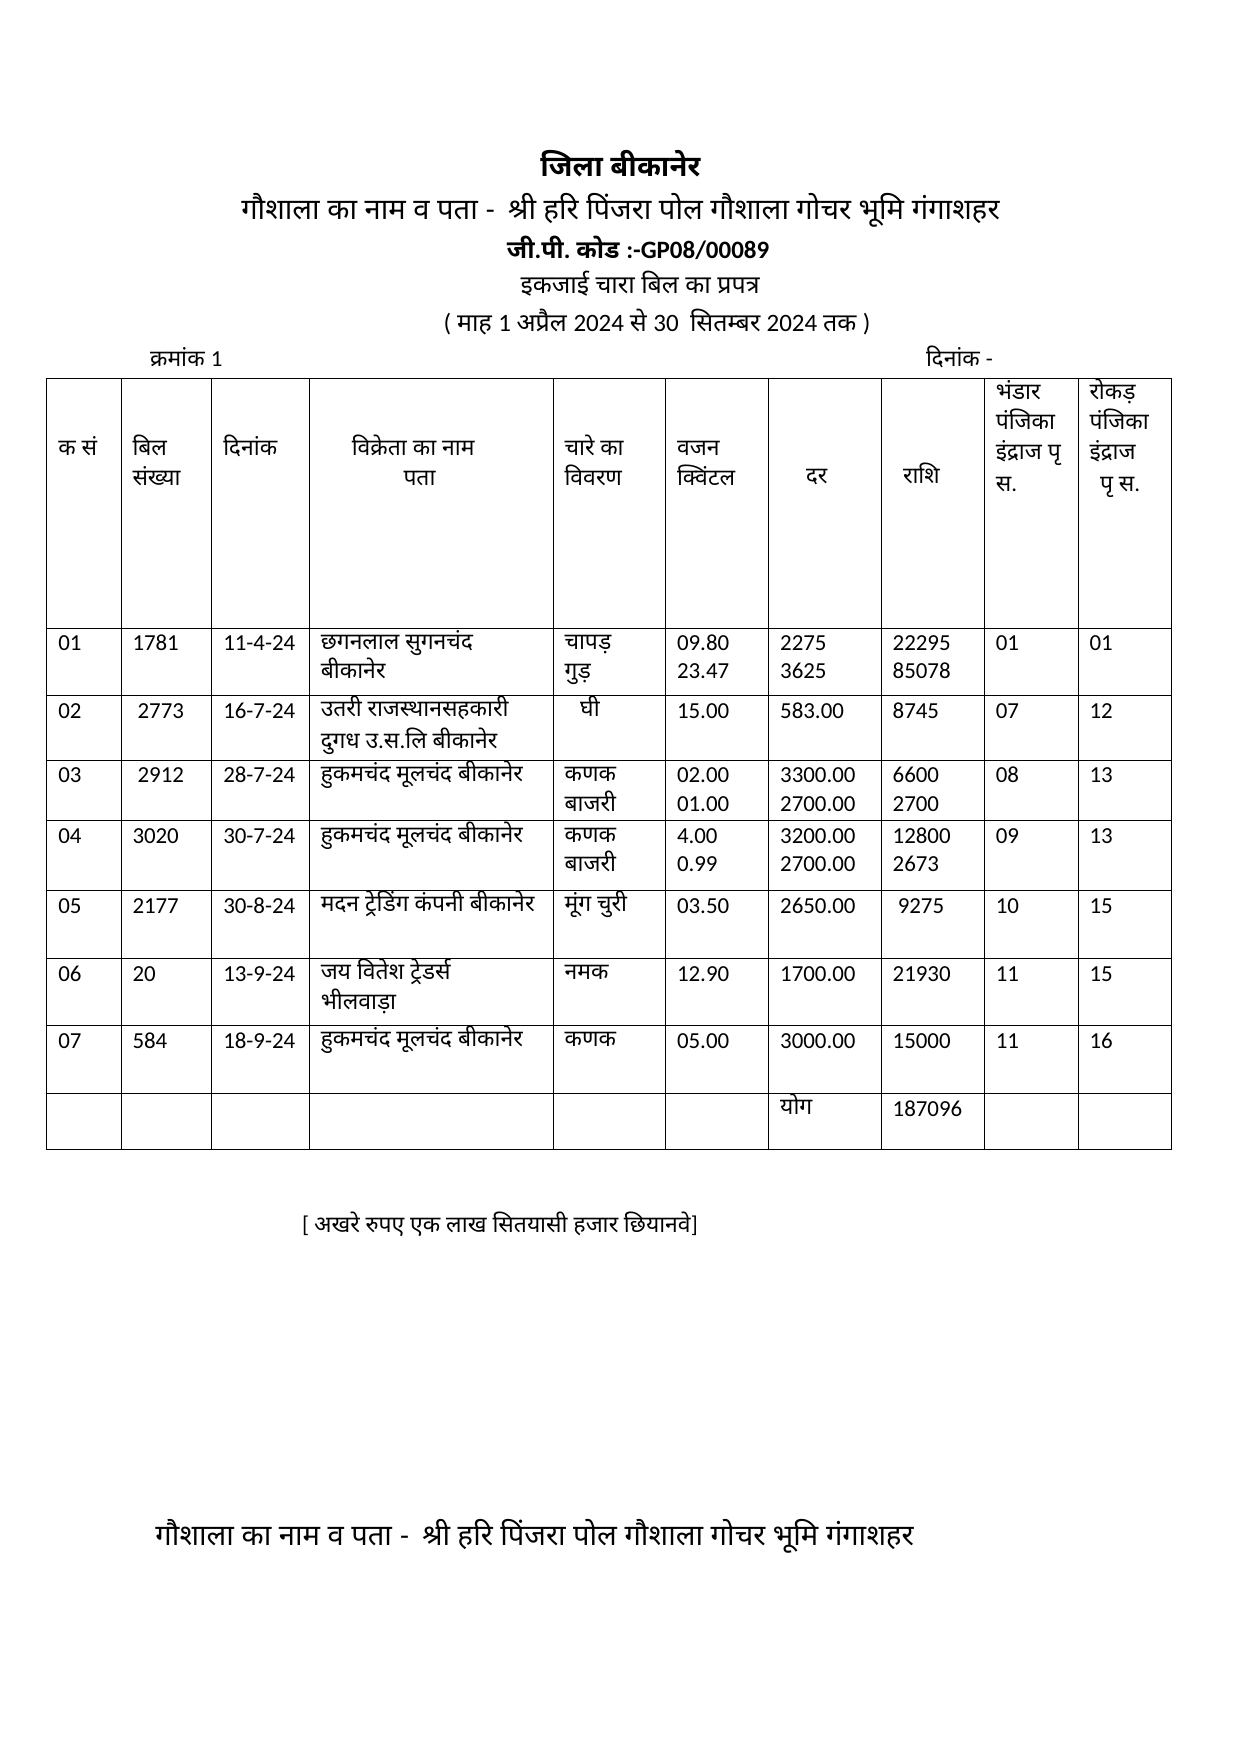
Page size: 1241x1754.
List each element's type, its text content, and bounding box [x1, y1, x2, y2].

table_cell 21930 [882, 959, 984, 1025]
table_cell 12.90 [666, 959, 768, 1025]
table_cell [212, 1094, 309, 1149]
table_cell 06 [47, 959, 121, 1025]
table_cell 3020 [122, 821, 211, 890]
table_cell 2650.00 [769, 891, 881, 958]
table_cell 2912 [122, 761, 211, 820]
table_cell हुकमचंद मूलचंद बीकानेर [310, 761, 553, 820]
table_cell 10 [985, 891, 1078, 958]
table_cell 6600 2700 [882, 761, 984, 820]
table_cell [47, 1094, 121, 1149]
table_header राशि [882, 379, 984, 627]
table_cell चापड़ गुड़ [554, 629, 665, 695]
table_header क सं [47, 379, 121, 627]
table_cell 1781 [122, 629, 211, 695]
text गौशाला का नाम व पता - श्री हरि पिंजरा पोल गौशाला गोचर भूमि गंगाशहर [150, 191, 1090, 231]
table_header बिल संख्या [122, 379, 211, 627]
table_cell 16 [1079, 1026, 1171, 1093]
table_cell 9275 [882, 891, 984, 958]
table_header दर [769, 379, 881, 627]
table_cell 583.00 [769, 696, 881, 759]
table_cell 2275 3625 [769, 629, 881, 695]
table_cell 01 [985, 629, 1078, 695]
table_cell 02 [47, 696, 121, 759]
table_cell 13 [1079, 761, 1171, 820]
table_cell 18-9-24 [212, 1026, 309, 1093]
table_cell 08 [985, 761, 1078, 820]
table_cell 187096 [882, 1094, 984, 1149]
table_cell 30-8-24 [212, 891, 309, 958]
table_header विक्रेता का नाम पता [310, 379, 553, 627]
table_cell 15000 [882, 1026, 984, 1093]
table_cell 3300.00 2700.00 [769, 761, 881, 820]
table_cell 15 [1079, 959, 1171, 1025]
table_header चारे का विवरण [554, 379, 665, 627]
table_cell 22295 85078 [882, 629, 984, 695]
table_cell 11-4-24 [212, 629, 309, 695]
table_cell कणक [554, 1026, 665, 1093]
text गौशाला का नाम व पता - श्री हरि पिंजरा पोल गौशाला गोचर भूमि गंगाशहर [150, 1517, 1090, 1557]
table_cell 584 [122, 1026, 211, 1093]
table_cell 15 [1079, 891, 1171, 958]
table_cell 8745 [882, 696, 984, 759]
text [ अखरे रुपए एक लाख सितयासी हजार छियानवे] [150, 1210, 1090, 1242]
table_cell 11 [985, 959, 1078, 1025]
text जी.पी. कोड :-GP08/00089 [150, 234, 1090, 269]
text क्रमांक 1 दिनांक - [150, 344, 1090, 376]
table_cell 12800 2673 [882, 821, 984, 890]
table_cell 11 [985, 1026, 1078, 1093]
table_cell [985, 1094, 1078, 1149]
table_cell 07 [47, 1026, 121, 1093]
table_cell 07 [985, 696, 1078, 759]
text इकजाई चारा बिल का प्रपत्र [150, 272, 1090, 304]
table_header दिनांक [212, 379, 309, 627]
table_cell 4.00 0.99 [666, 821, 768, 890]
table_cell 04 [47, 821, 121, 890]
table_cell 13 [1079, 821, 1171, 890]
table_cell मदन ट्रेडिंग कंपनी बीकानेर [310, 891, 553, 958]
table_cell 1700.00 [769, 959, 881, 1025]
table_cell 03 [47, 761, 121, 820]
table_cell [1079, 1094, 1171, 1149]
table_cell 20 [122, 959, 211, 1025]
table_cell घी [554, 696, 665, 759]
table_cell 03.50 [666, 891, 768, 958]
table_header वजन क्विंटल [666, 379, 768, 627]
table_cell [666, 1094, 768, 1149]
table_cell योग [769, 1094, 881, 1149]
table_cell नमक [554, 959, 665, 1025]
table_cell [122, 1094, 211, 1149]
table_cell 28-7-24 [212, 761, 309, 820]
table_cell उतरी राजस्थानसहकारी दुगध उ.स.लि बीकानेर [310, 696, 553, 759]
table_cell छगनलाल सुगनचंद बीकानेर [310, 629, 553, 695]
text ( माह 1 अप्रैल 2024 से 30 सितम्बर 2024 तक ) [150, 307, 1090, 341]
table_cell 16-7-24 [212, 696, 309, 759]
table_cell 02.00 01.00 [666, 761, 768, 820]
table_cell 09.80 23.47 [666, 629, 768, 695]
text जिला बीकानेर [150, 150, 1090, 188]
table_cell 3200.00 2700.00 [769, 821, 881, 890]
table_header रोकड़ पंजिका इंद्राज पृ स. [1079, 379, 1171, 627]
table_cell हुकमचंद मूलचंद बीकानेर [310, 1026, 553, 1093]
table_cell 05 [47, 891, 121, 958]
table_cell कणक बाजरी [554, 761, 665, 820]
table_cell 13-9-24 [212, 959, 309, 1025]
table_cell 01 [47, 629, 121, 695]
table_header भंडार पंजिका इंद्राज पृ स. [985, 379, 1078, 627]
table_cell 05.00 [666, 1026, 768, 1093]
table_cell 2773 [122, 696, 211, 759]
table_cell 3000.00 [769, 1026, 881, 1093]
table_cell मूंग चुरी [554, 891, 665, 958]
table_cell 01 [1079, 629, 1171, 695]
table_cell 2177 [122, 891, 211, 958]
table_cell कणक बाजरी [554, 821, 665, 890]
table_cell 12 [1079, 696, 1171, 759]
table_cell [310, 1094, 553, 1149]
table_cell 09 [985, 821, 1078, 890]
table_cell हुकमचंद मूलचंद बीकानेर [310, 821, 553, 890]
table_cell 15.00 [666, 696, 768, 759]
table_cell [554, 1094, 665, 1149]
table_cell जय वितेश ट्रेडर्स भीलवाड़ा [310, 959, 553, 1025]
table_cell 30-7-24 [212, 821, 309, 890]
